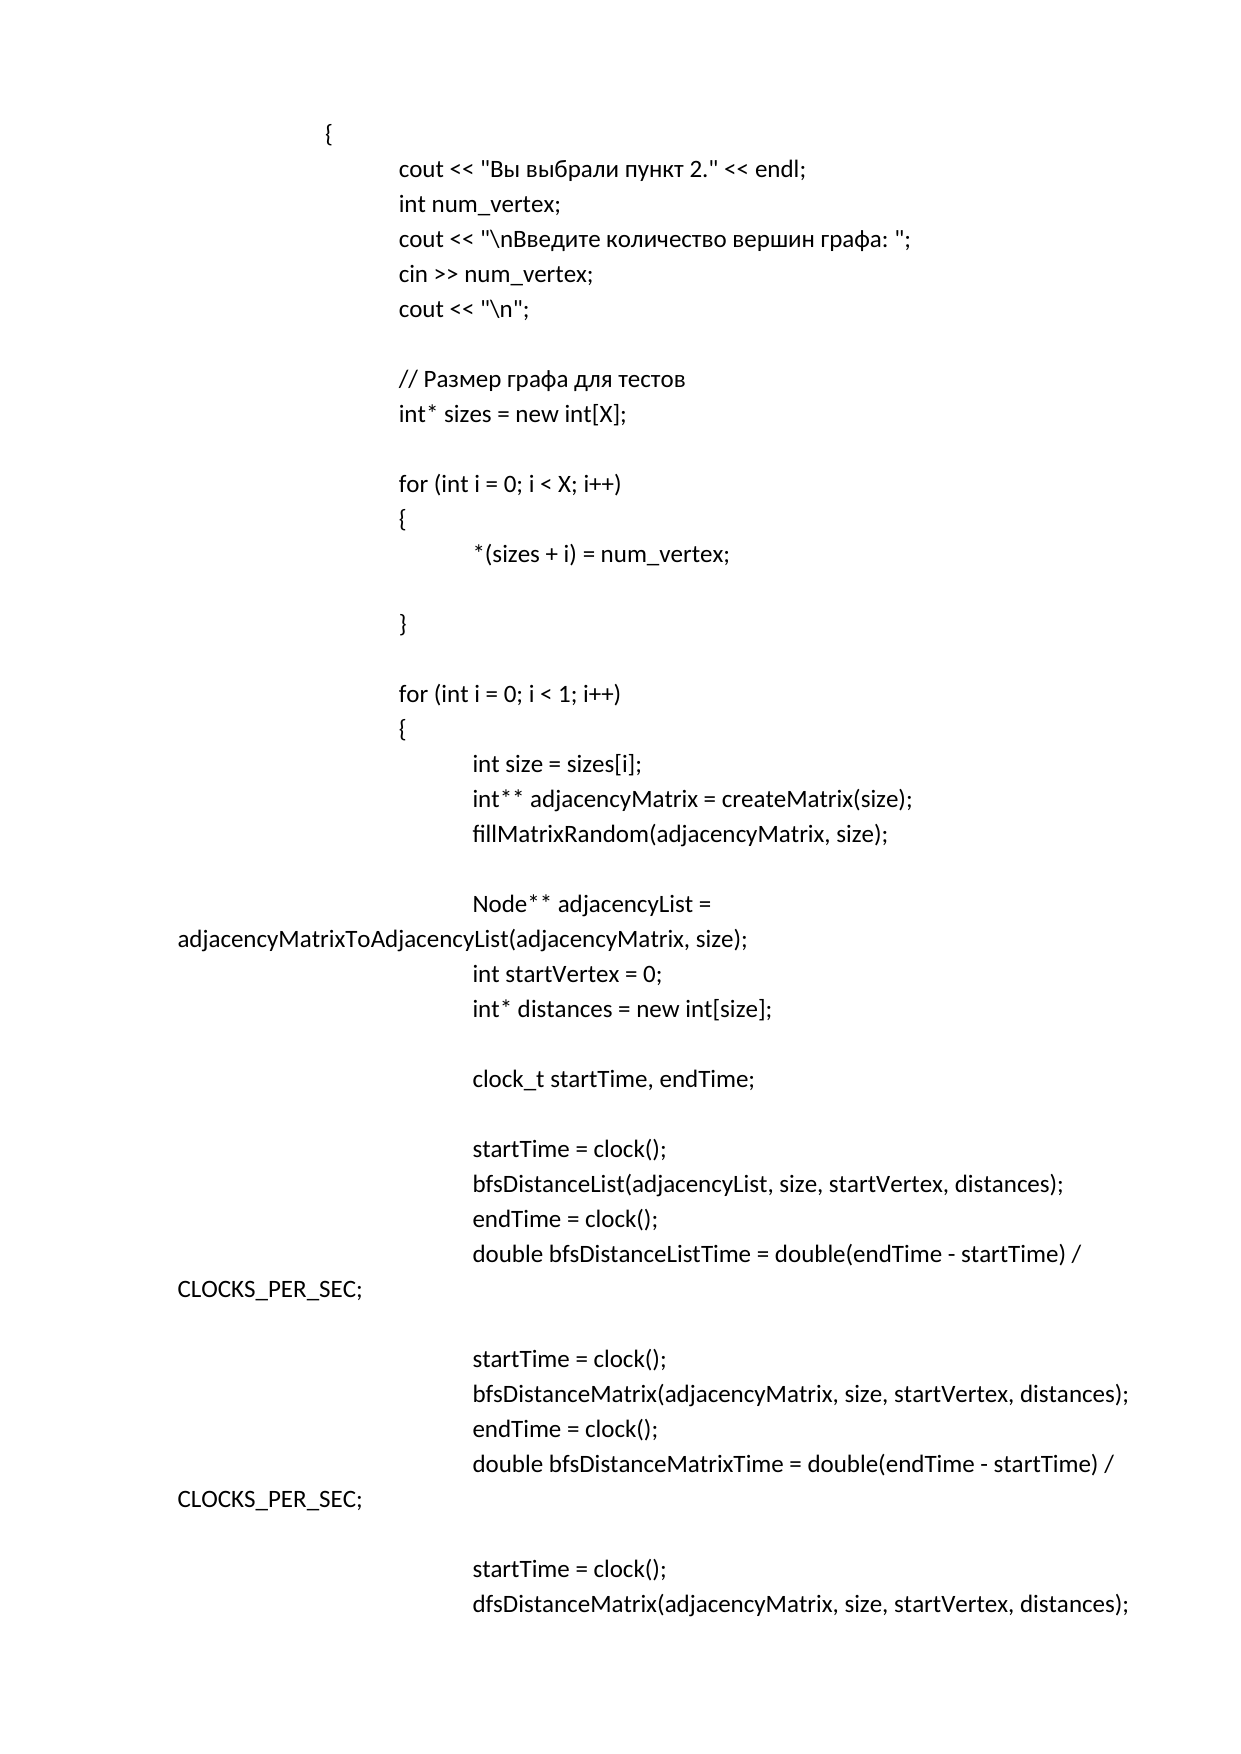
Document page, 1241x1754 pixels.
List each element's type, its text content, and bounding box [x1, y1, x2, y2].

text endTime = clock(); [177, 1203, 1152, 1234]
text int* sizes = new int[X]; [177, 398, 1152, 429]
text startTime = clock(); [177, 1553, 1152, 1584]
text startTime = clock(); [177, 1343, 1152, 1374]
text for (int i = 0; i < 1; i++) [177, 678, 1152, 709]
text // Размер графа для тестов [177, 363, 1152, 394]
text int** adjacencyMatrix = createMatrix(size); [177, 783, 1152, 814]
text cout << "\n"; [177, 293, 1152, 324]
text endTime = clock(); [177, 1413, 1152, 1444]
text { [177, 713, 1152, 744]
text int size = sizes[i]; [177, 748, 1152, 779]
text cout << "Вы выбрали пункт 2." << endl; [177, 153, 1152, 184]
text fillMatrixRandom(adjacencyMatrix, size); [177, 818, 1152, 849]
text clock_t startTime, endTime; [177, 1063, 1152, 1094]
text double bfsDistanceMatrixTime = double(endTime - startTime) / CLOCKS_PER_SEC; [177, 1448, 1152, 1514]
text cin >> num_vertex; [177, 258, 1152, 289]
text int startVertex = 0; [177, 958, 1152, 989]
text for (int i = 0; i < X; i++) [177, 468, 1152, 499]
text int* distances = new int[size]; [177, 993, 1152, 1024]
text dfsDistanceMatrix(adjacencyMatrix, size, startVertex, distances); [177, 1588, 1152, 1619]
text startTime = clock(); [177, 1133, 1152, 1164]
text int num_vertex; [177, 188, 1152, 219]
text Node** adjacencyList = adjacencyMatrixToAdjacencyList(adjacencyMatrix, size); [177, 888, 1152, 954]
text bfsDistanceMatrix(adjacencyMatrix, size, startVertex, distances); [177, 1378, 1152, 1409]
text { [177, 118, 1152, 149]
text { [177, 503, 1152, 534]
text cout << "\nВведите количество вершин графа: "; [177, 223, 1152, 254]
text *(sizes + i) = num_vertex; [177, 538, 1152, 569]
text } [177, 608, 1152, 639]
text bfsDistanceList(adjacencyList, size, startVertex, distances); [177, 1168, 1152, 1199]
text double bfsDistanceListTime = double(endTime - startTime) / CLOCKS_PER_SEC; [177, 1238, 1152, 1304]
